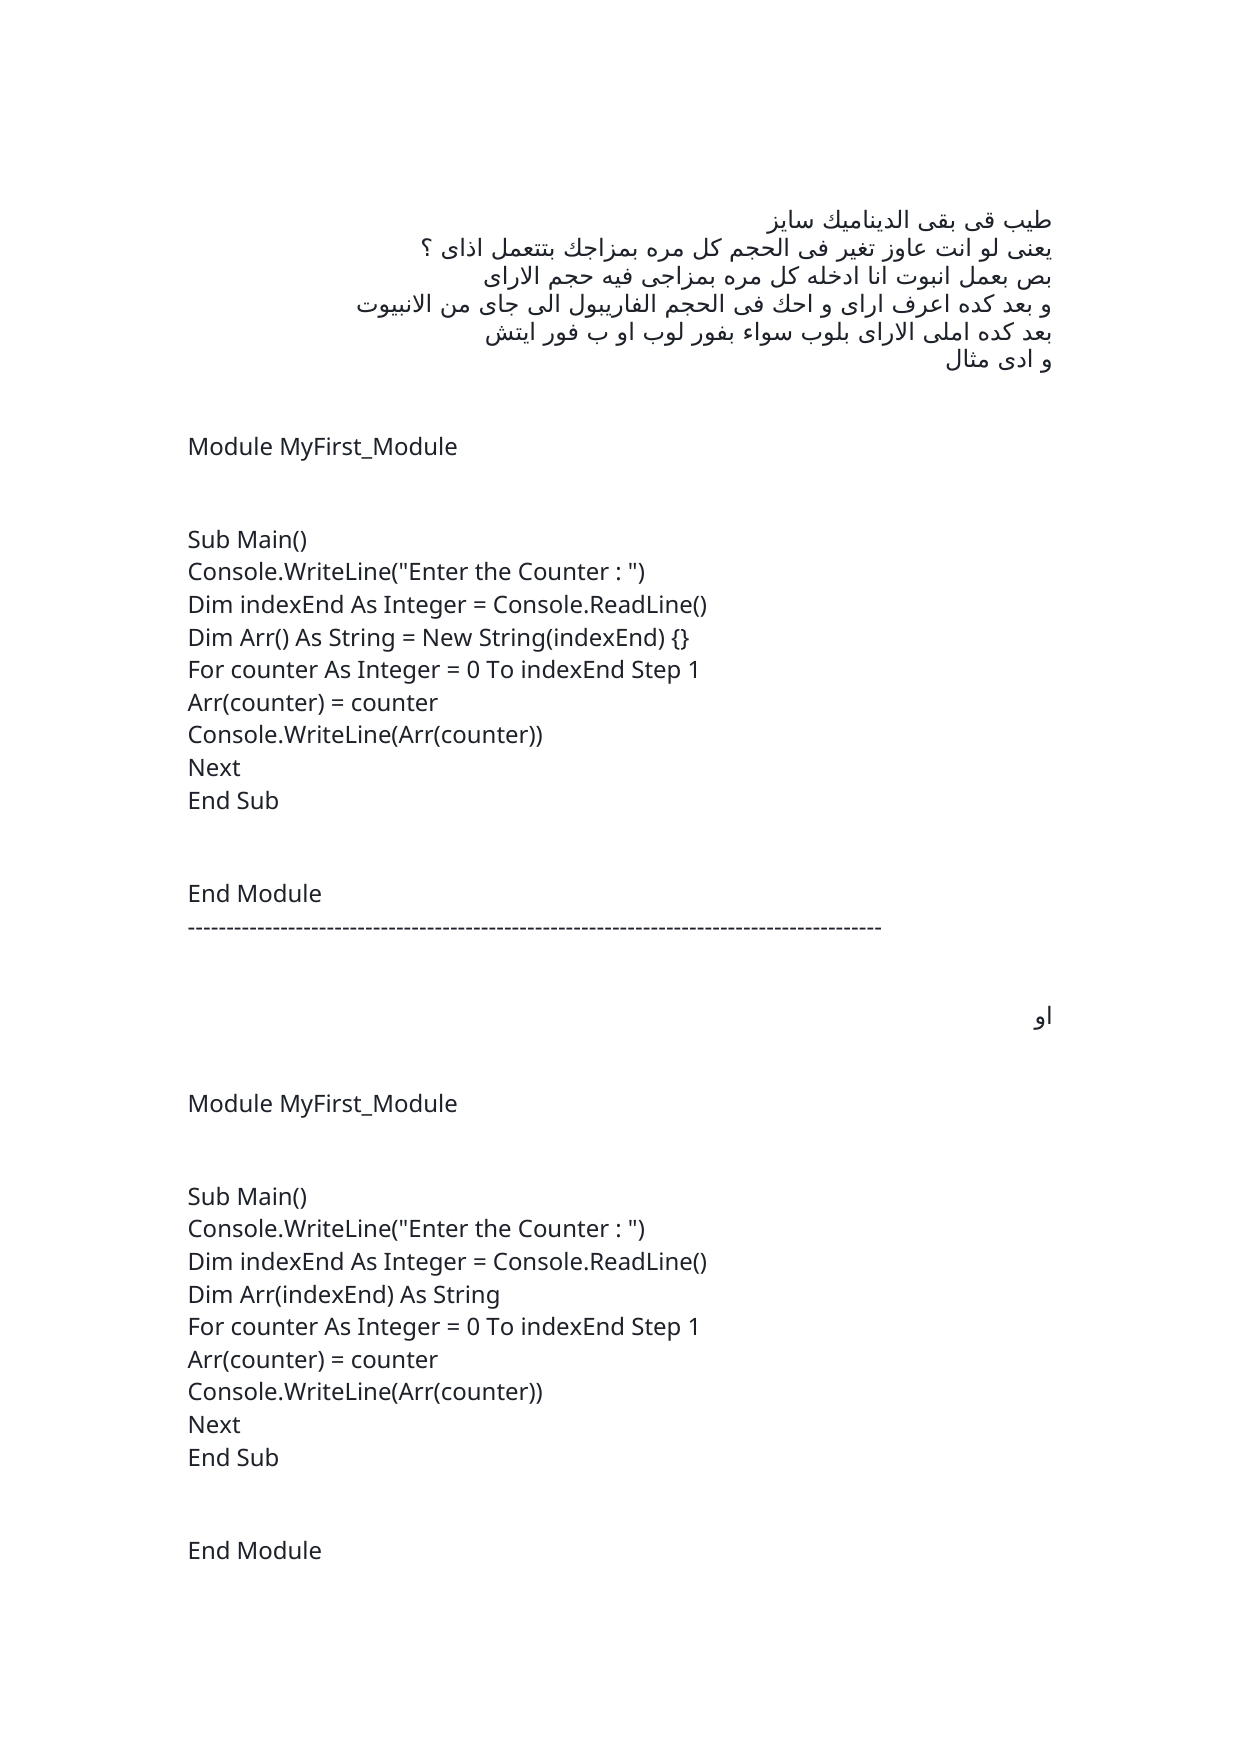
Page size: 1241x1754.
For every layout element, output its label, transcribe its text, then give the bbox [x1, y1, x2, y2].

text End Sub [187, 783, 1053, 816]
text Console.WriteLine("Enter the Counter : ") [187, 555, 1053, 588]
text Sub Main() [187, 1179, 1053, 1212]
text طيب قى بقى الديناميك سايز [187, 206, 1053, 234]
text Next [187, 1408, 1053, 1440]
text End Sub [187, 1440, 1053, 1473]
text بعد كده املى الاراى بلوب سواء بفور لوب او ب فور ايتش [187, 318, 1053, 346]
text Arr(counter) = counter [187, 1343, 1053, 1375]
text For counter As Integer = 0 To indexEnd Step 1 [187, 653, 1053, 686]
text Console.WriteLine(Arr(counter)) [187, 1375, 1053, 1408]
text Dim indexEnd As Integer = Console.ReadLine() [187, 588, 1053, 620]
text Arr(counter) = counter [187, 686, 1053, 718]
text و بعد كده اعرف اراى و احك فى الحجم الفاريبول الى جاى من الانبيوت [187, 290, 1053, 318]
text For counter As Integer = 0 To indexEnd Step 1 [187, 1310, 1053, 1343]
text و ادى مثال [187, 346, 1053, 373]
text End Module [187, 1534, 1053, 1566]
text Console.WriteLine("Enter the Counter : ") [187, 1212, 1053, 1245]
text Sub Main() [187, 523, 1053, 555]
text او [187, 1002, 1053, 1030]
text End Module [187, 877, 1053, 909]
text يعنى لو انت عاوز تغير فى الحجم كل مره بمزاجك بتتعمل اذاى ؟ [187, 234, 1053, 262]
text Console.WriteLine(Arr(counter)) [187, 718, 1053, 751]
text Module MyFirst_Module [187, 1086, 1053, 1119]
text بص بعمل انبوت انا ادخله كل مره بمزاجى فيه حجم الاراى [187, 262, 1053, 290]
text ------------------------------------------------------------------------------------------ [187, 909, 1053, 942]
text Dim Arr(indexEnd) As String [187, 1277, 1053, 1310]
text Dim indexEnd As Integer = Console.ReadLine() [187, 1245, 1053, 1277]
text Next [187, 751, 1053, 783]
text Dim Arr() As String = New String(indexEnd) {} [187, 620, 1053, 653]
text Module MyFirst_Module [187, 429, 1053, 462]
